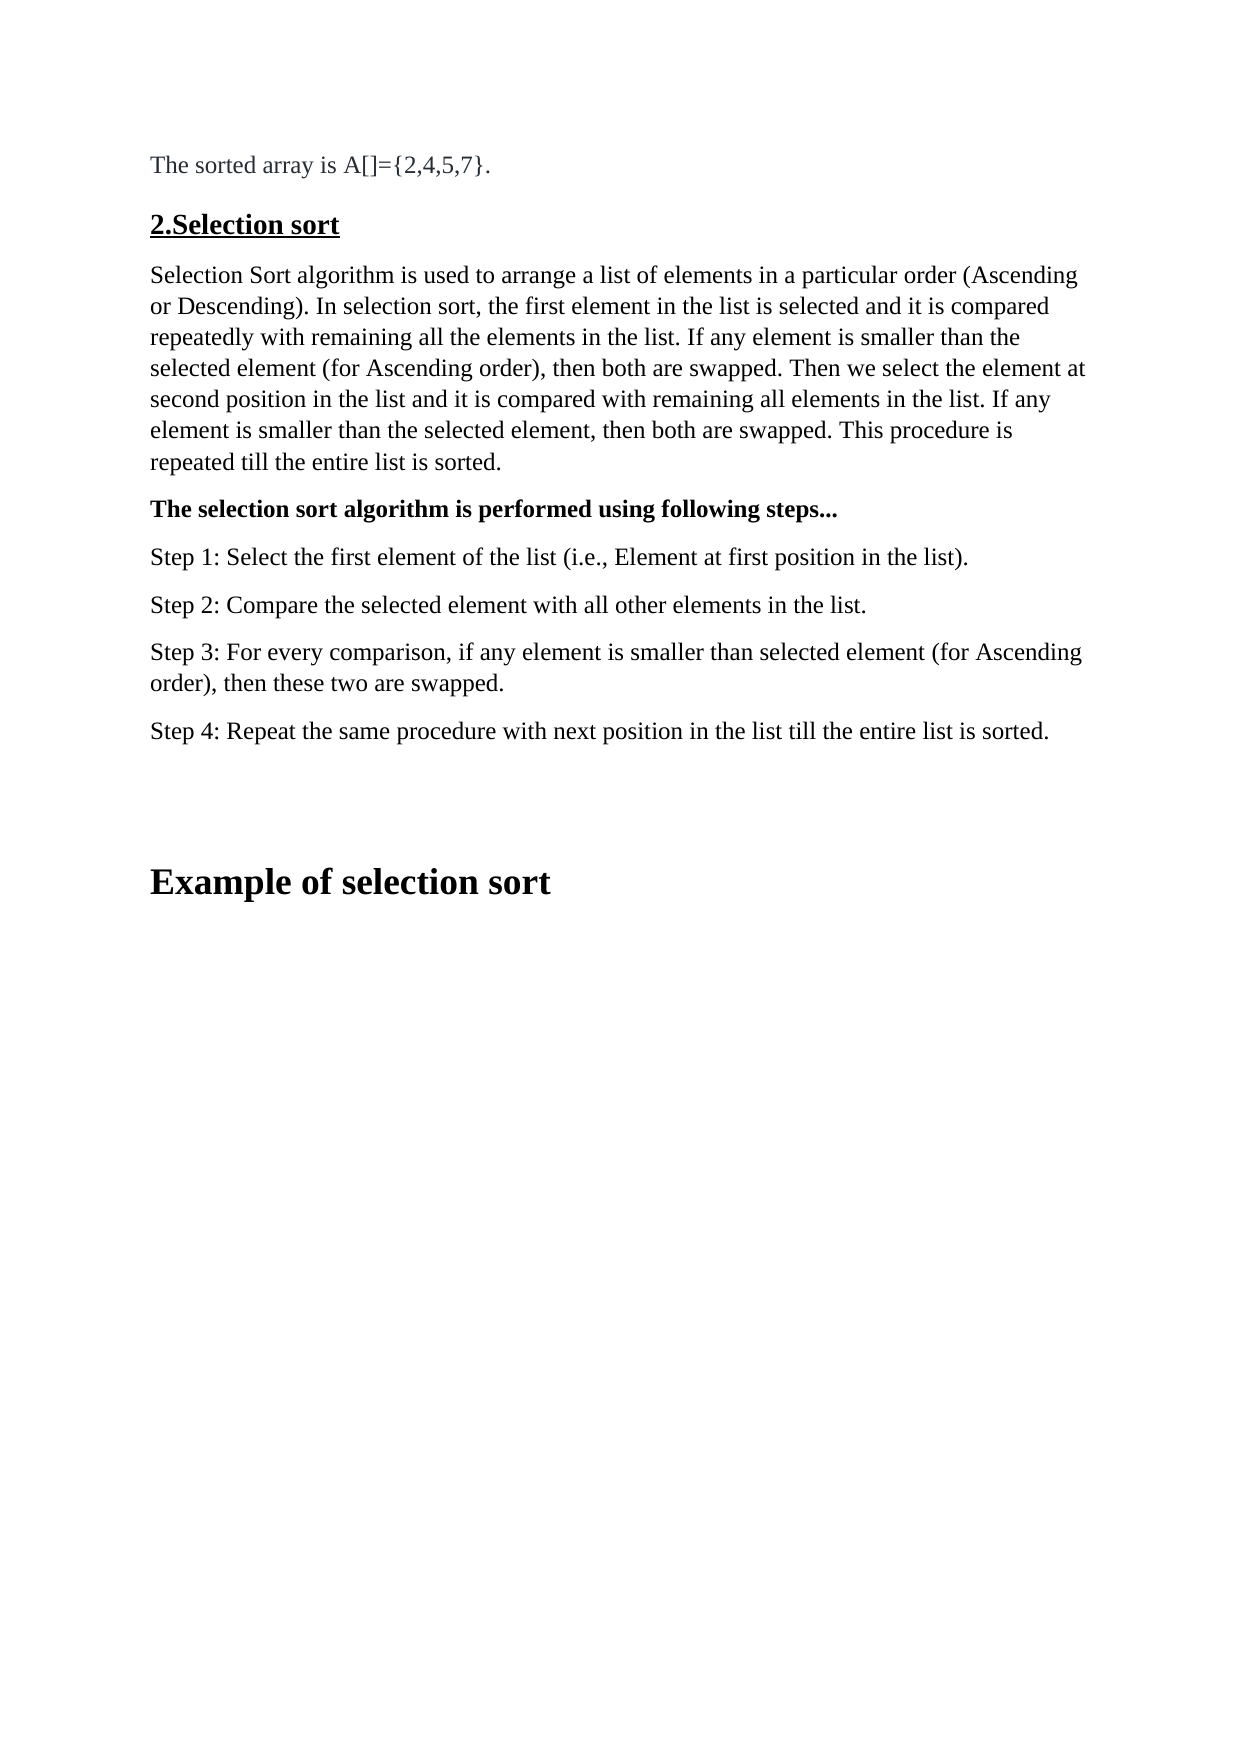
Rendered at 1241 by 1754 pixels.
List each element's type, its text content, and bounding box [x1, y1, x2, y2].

text The selection sort algorithm is performed using following steps... [150, 494, 1090, 523]
text Step 1: Select the first element of the list (i.e., Element at first position in the list). [150, 542, 1090, 571]
text Step 4: Repeat the same procedure with next position in the list till the entire list is sorted. [150, 716, 1090, 745]
text The sorted array is A[]={2,4,5,7}. [150, 150, 1090, 179]
text 2.Selection sort [150, 207, 1090, 241]
text Step 3: For every comparison, if any element is smaller than selected element (for Ascending order), then these two are swapped. [150, 637, 1090, 697]
text Step 2: Compare the selected element with all other elements in the list. [150, 590, 1090, 618]
text Example of selection sort [150, 859, 1090, 902]
text Selection Sort algorithm is used to arrange a list of elements in a particular order (Ascending or Descending). In selection sort, the first element in the list is selected and it is compared repeatedly with remaining all the elements in the list. If any element is smaller than the selected element (for Ascending order), then both are swapped. Then we select the element at second position in the list and it is compared with remaining all elements in the list. If any element is smaller than the selected element, then both are swapped. This procedure is repeated till the entire list is sorted. [150, 260, 1090, 475]
